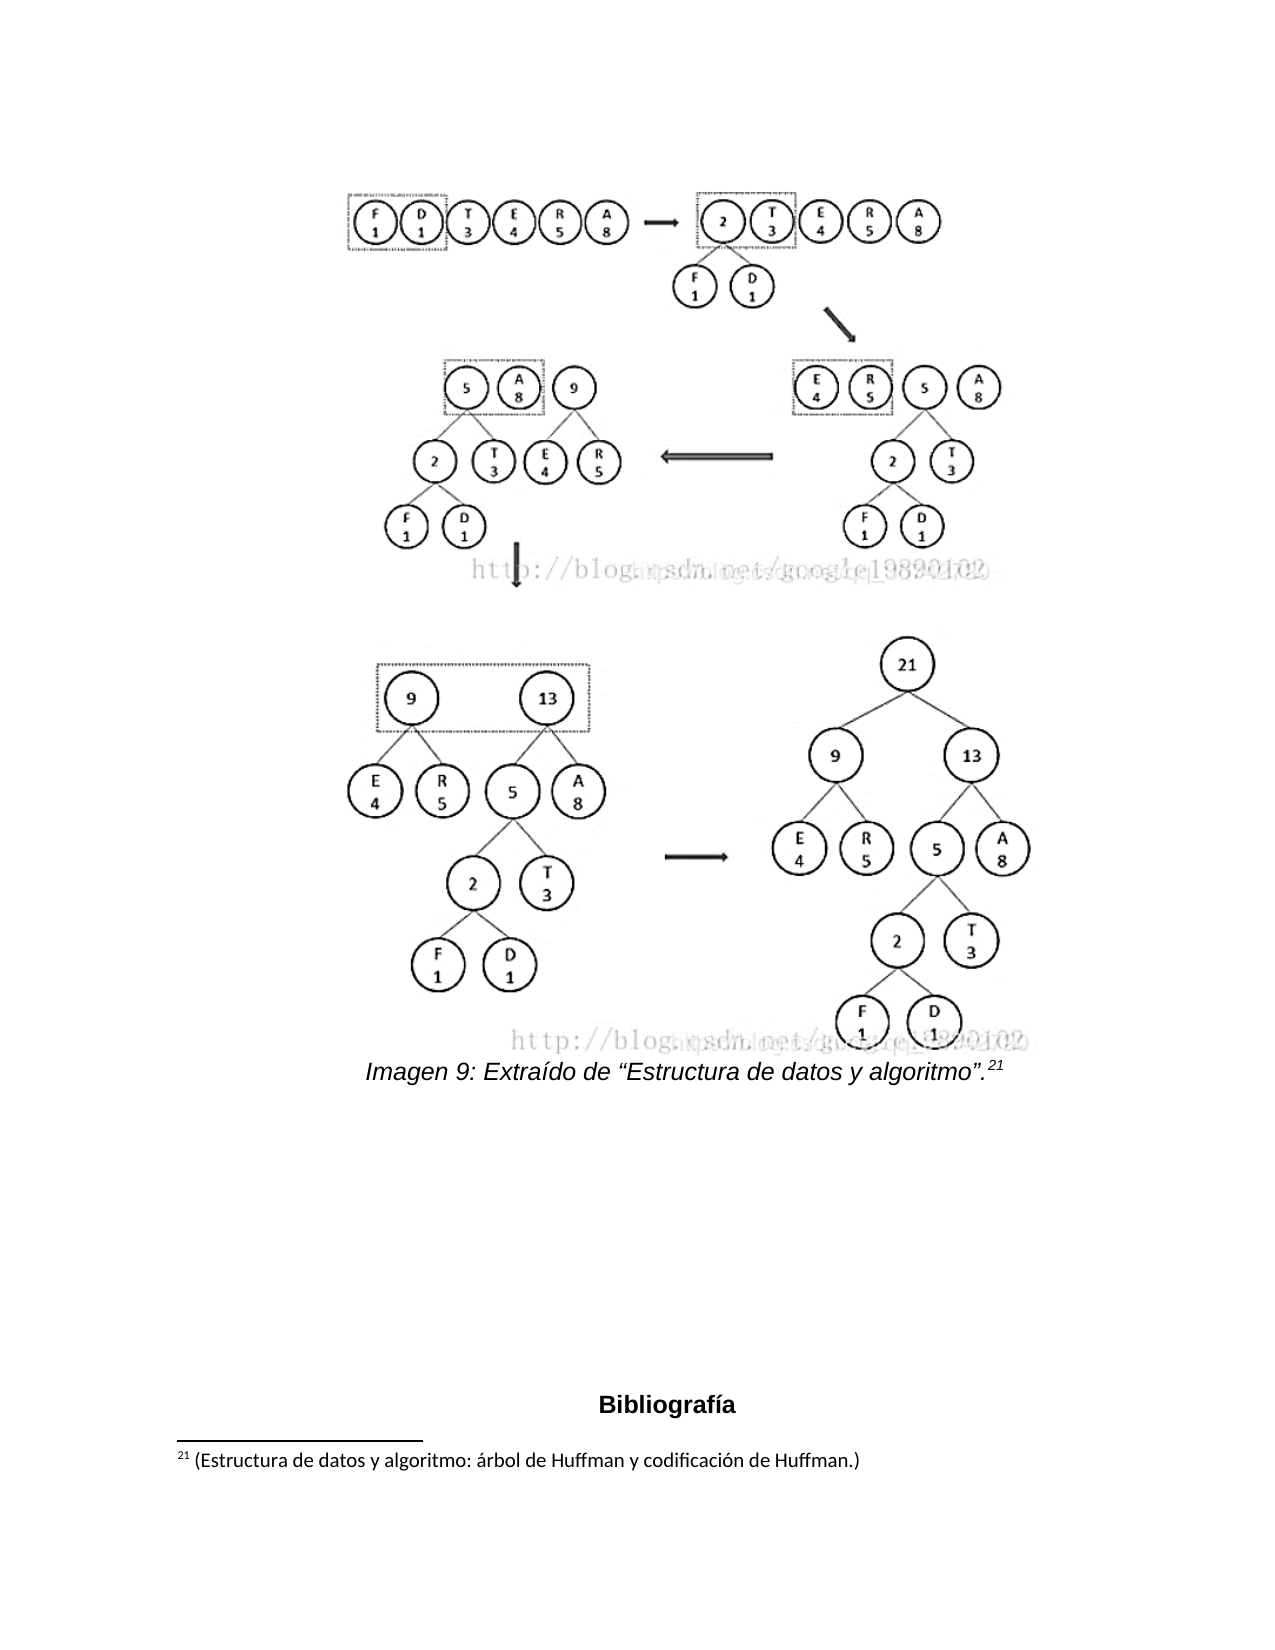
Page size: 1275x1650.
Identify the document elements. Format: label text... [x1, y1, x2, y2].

text Bibliografía [177, 1390, 1157, 1419]
list Imagen 9: Extraído de “Estructura de datos y algoritmo”. [215, 1057, 1157, 1086]
picture [324, 177, 1046, 1057]
